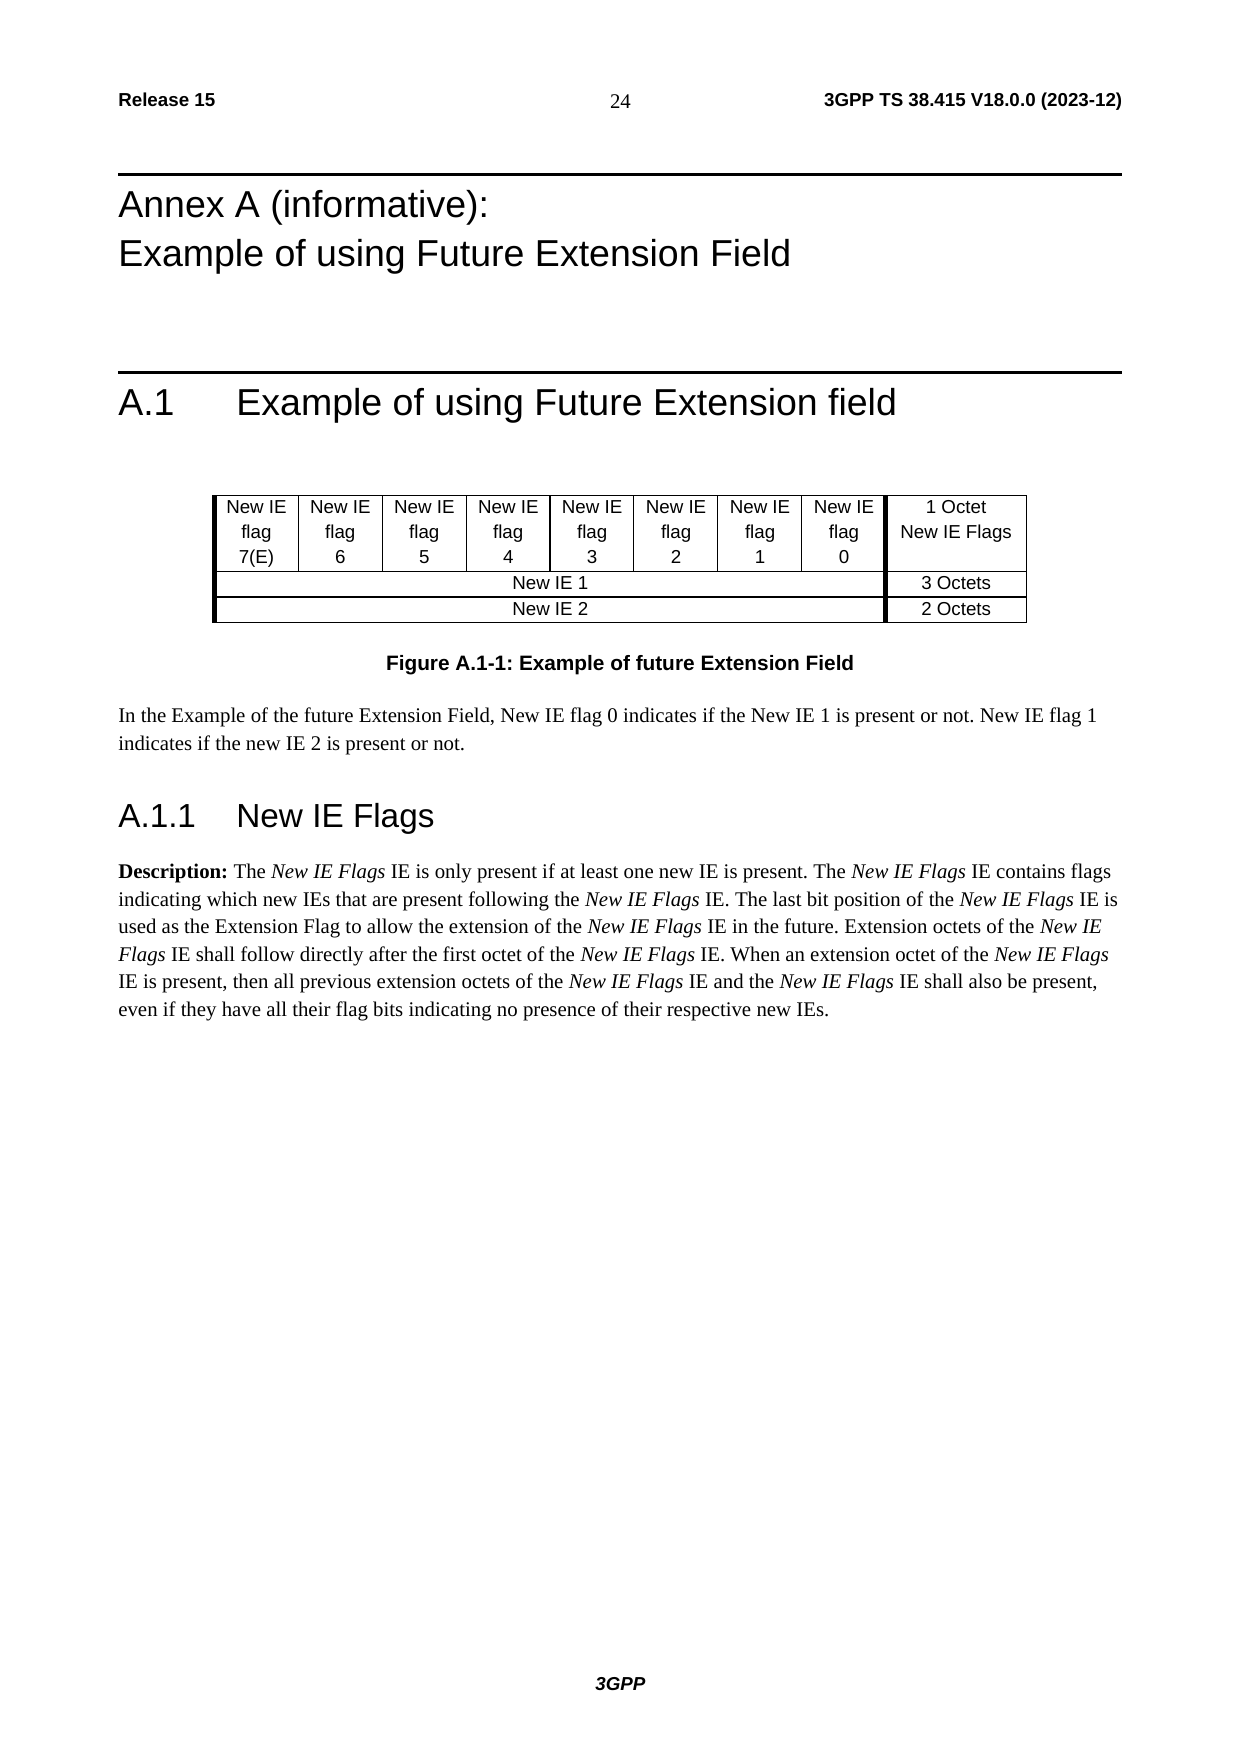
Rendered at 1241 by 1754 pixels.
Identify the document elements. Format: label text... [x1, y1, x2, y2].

table_header New IE flag 4 [467, 496, 549, 571]
text Figure A.1-1: Example of future Extension Field [118, 623, 1122, 675]
table_cell New IE 2 [217, 598, 883, 622]
table_header New IE flag 3 [551, 496, 633, 571]
table_header 1 Octet New IE Flags [888, 496, 1026, 571]
text In the Example of the future Extension Field, New IE flag 0 indicates if the New IE 1 is present or not. New IE flag 1 indicates if the new IE 2 is present or not. [118, 703, 1122, 755]
subtitle Annex A (informative): Example of using Future Extension Field [118, 176, 1122, 274]
table_header New IE flag 1 [718, 496, 801, 571]
table_cell 2 Octets [888, 598, 1026, 622]
table_header New IE flag 6 [299, 496, 382, 571]
table_header New IE flag 5 [383, 496, 466, 571]
table_cell 3 Octets [888, 572, 1026, 596]
subtitle A.1.1 New IE Flags [118, 796, 1122, 834]
table_header New IE flag 7(E) [217, 496, 298, 571]
subtitle A.1 Example of using Future Extension field [118, 374, 1122, 424]
table_header New IE flag 2 [634, 496, 717, 571]
table_header New IE flag 0 [802, 496, 883, 571]
table_cell New IE 1 [217, 572, 883, 596]
text Description: The New IE Flags IE is only present if at least one new IE is present. The New IE Flags IE contains flags indicating which new IEs that are present following the New IE Flags IE. The last bit position of the New IE Flags IE is used as the Extension Flag to allow the extension of the New IE Flags IE in the future. Extension octets of the New IE Flags IE shall follow directly after the first octet of the New IE Flags IE. When an extension octet of the New IE Flags IE is present, then all previous extension octets of the New IE Flags IE and the New IE Flags IE shall also be present, even if they have all their flag bits indicating no presence of their respective new IEs. [118, 859, 1122, 1021]
